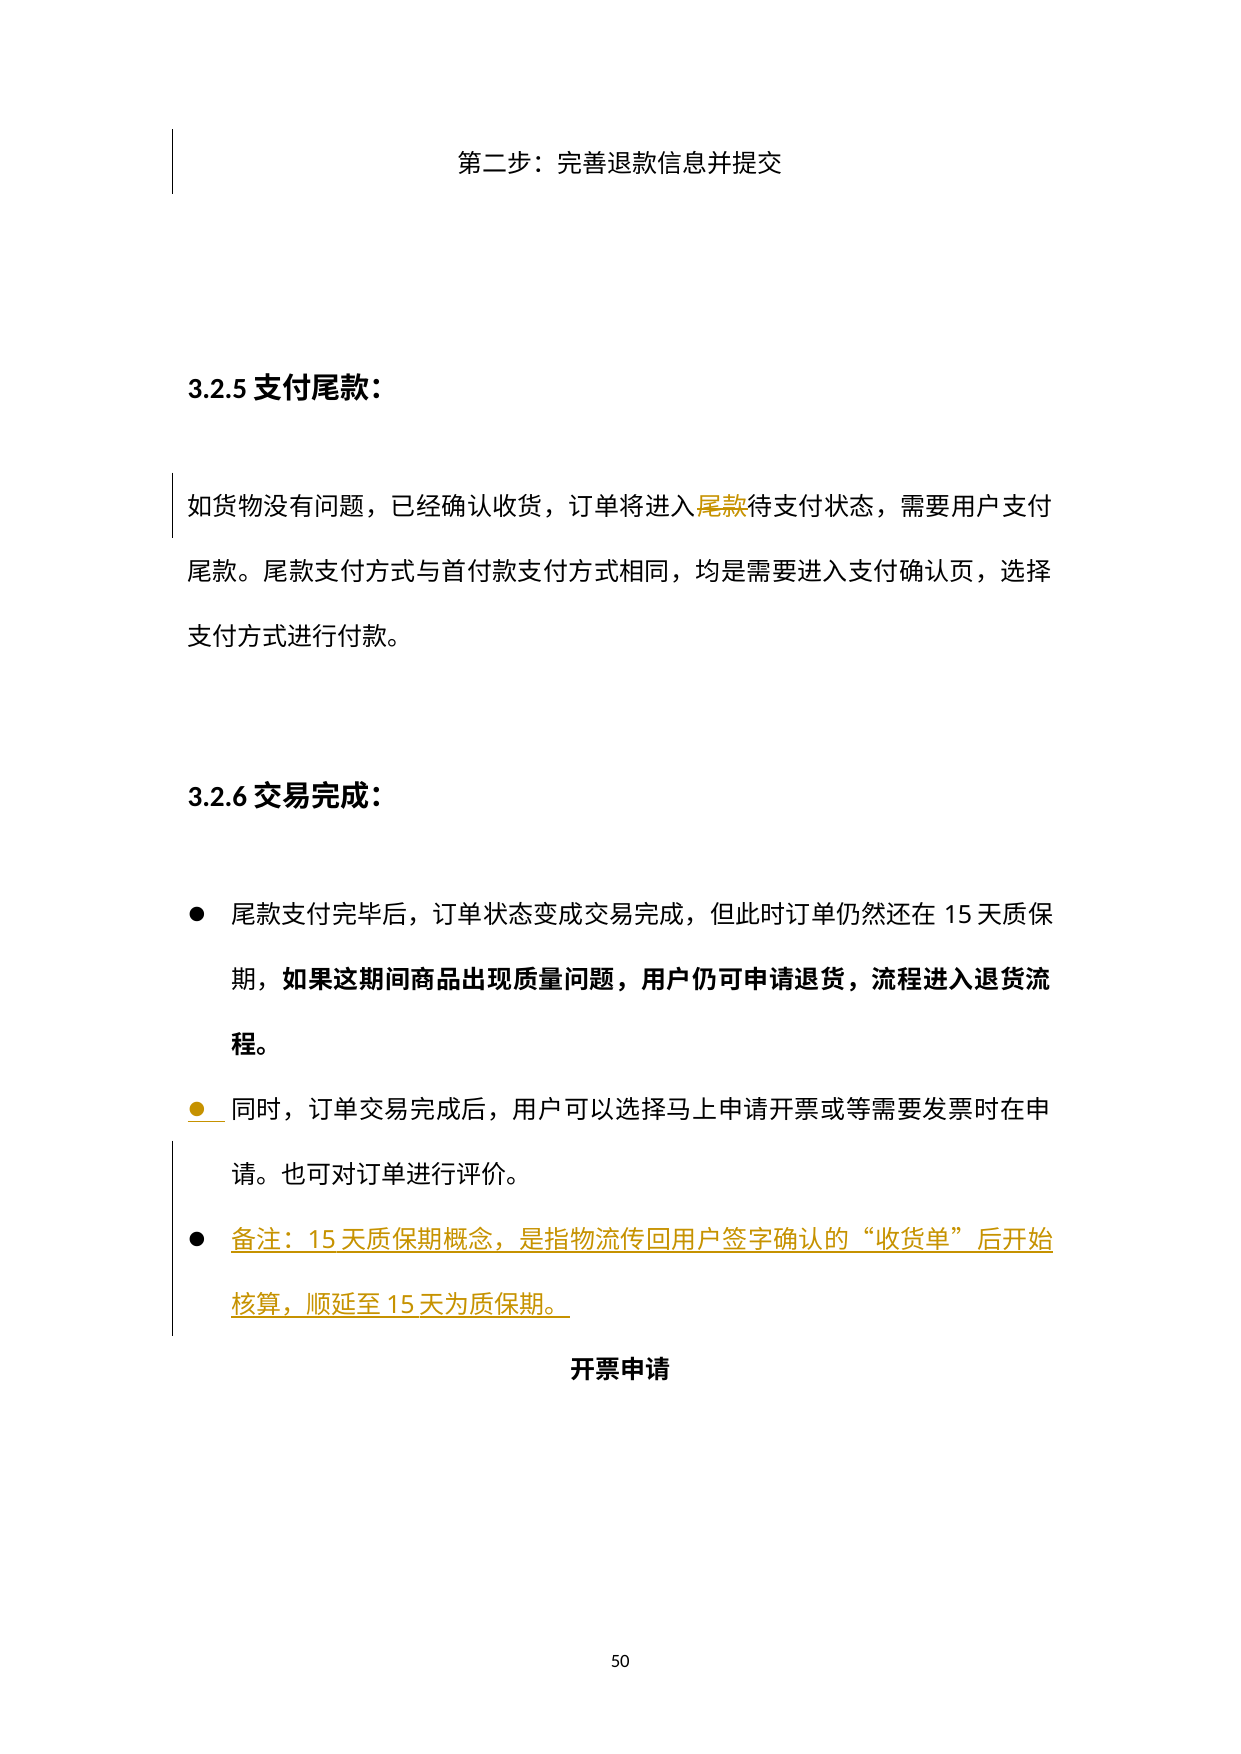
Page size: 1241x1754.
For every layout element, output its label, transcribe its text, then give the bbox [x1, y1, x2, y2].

text 如货物没有问题，已经确认收货，订单将进入待支付状态，需要用户支付尾款。尾款支付方式与首付款支付方式相同，均是需要进入支付确认页，选择支付方式进行付款。 [187, 472, 1053, 667]
list 同时，订单交易完成后，用户可以选择马上申请开票或等需要发票时在申请。也可对订单进行评价。 [187, 1076, 1053, 1206]
subtitle 3.2.6交易完成： [187, 762, 1053, 827]
text 开票申请 [187, 1336, 1053, 1401]
list 尾款支付完毕后，订单状态变成交易完成，但此时订单仍然还在15天质保期，如果这期间商品出现质量问题，用户仍可申请退货，流程进入退货流程。 [187, 881, 1053, 1076]
subtitle 3.2.5支付尾款： [187, 354, 1053, 419]
text 第二步：完善退款信息并提交 [187, 129, 1053, 194]
